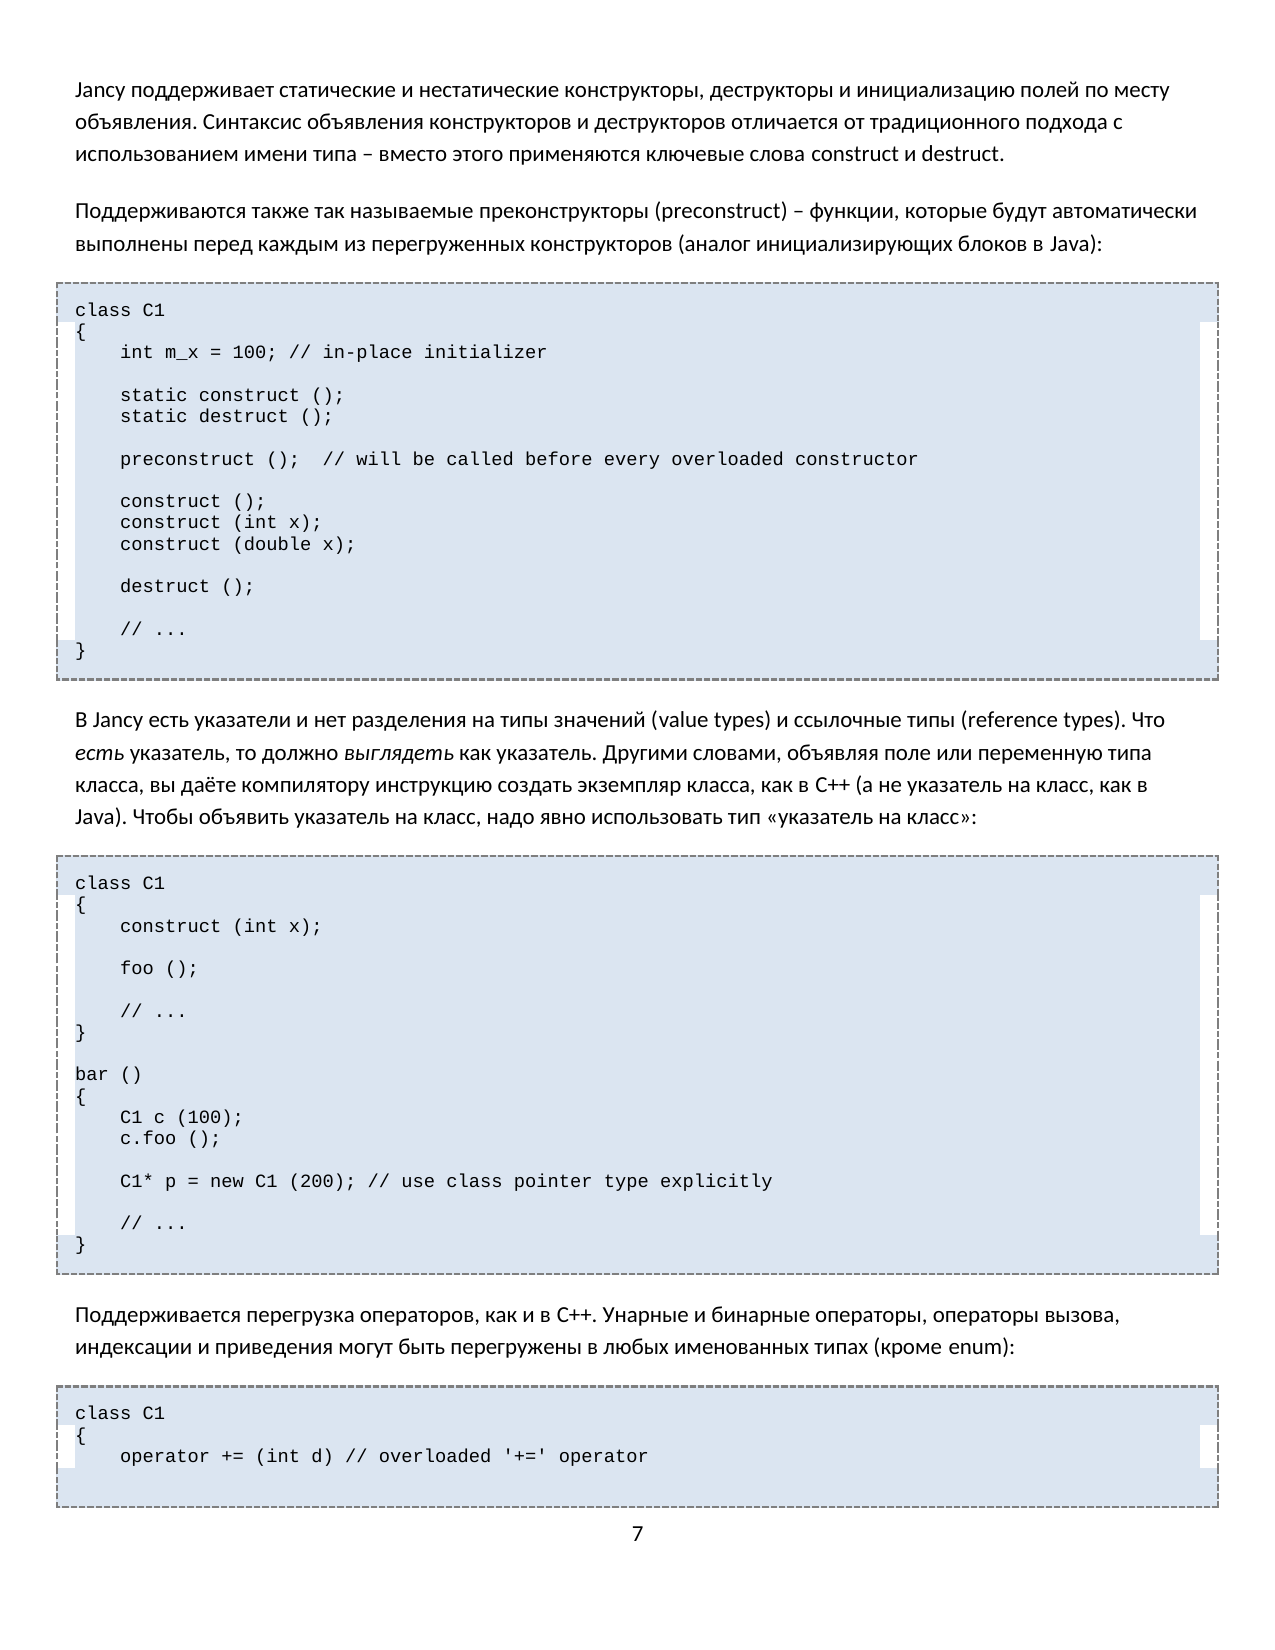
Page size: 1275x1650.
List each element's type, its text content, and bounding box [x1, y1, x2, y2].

text c.foo (); [75, 1129, 1200, 1150]
text } [75, 1023, 1200, 1044]
text construct (int x); [75, 513, 1200, 534]
text construct (double x); [75, 534, 1200, 556]
text preconstruct (); // will be called before every overloaded constructor [75, 449, 1200, 471]
text static destruct (); [75, 407, 1200, 428]
text C1 c (100); [75, 1108, 1200, 1129]
text construct (); [75, 492, 1200, 513]
text destruct (); [75, 577, 1200, 598]
text Поддерживаются также так называемые преконструкторы (preconstruct) – функции, которые будут автоматически выполнены перед каждым из перегруженных конструкторов (аналог инициализирующих блоков в Java): [75, 197, 1200, 257]
text class C1 [56, 855, 1219, 895]
text foo (); [75, 959, 1200, 980]
text class C1 [56, 282, 1219, 322]
text int m_x = 100; // in-place initializer [75, 343, 1200, 364]
text construct (int x); [75, 916, 1200, 938]
text { [75, 322, 1200, 343]
text C1* p = new C1 (200); // use class pointer type explicitly [75, 1171, 1200, 1193]
text { [75, 1425, 1200, 1447]
text class C1 [56, 1385, 1219, 1425]
text // ... [75, 1001, 1200, 1023]
text } [56, 1216, 1219, 1275]
text Jancy поддерживает статические и нестатические конструкторы, деструкторы и инициализацию полей по месту объявления. Синтаксис объявления конструкторов и деструкторов отличается от традиционного подхода с использованием имени типа – вместо этого применяются ключевые слова construct и destruct. [75, 75, 1200, 167]
text } [56, 622, 1219, 681]
text { [75, 1086, 1200, 1108]
text bar () [75, 1065, 1200, 1086]
text static construct (); [75, 386, 1200, 407]
text Поддерживается перегрузка операторов, как и в C++. Унарные и бинарные операторы, операторы вызова, индексации и приведения могут быть перегружены в любых именованных типах (кроме enum): [75, 1300, 1200, 1360]
text { [75, 895, 1200, 916]
text В Jancy есть указатели и нет разделения на типы значений (value types) и ссылочные типы (reference types). Что есть указатель, то должно выглядеть как указатель. Другими словами, объявляя поле или переменную типа класса, вы даёте компилятору инструкцию создать экземпляр класса, как в C++ (а не указатель на класс, как в Java). Чтобы объявить указатель на класс, надо явно использовать тип «указатель на класс»: [75, 706, 1200, 830]
